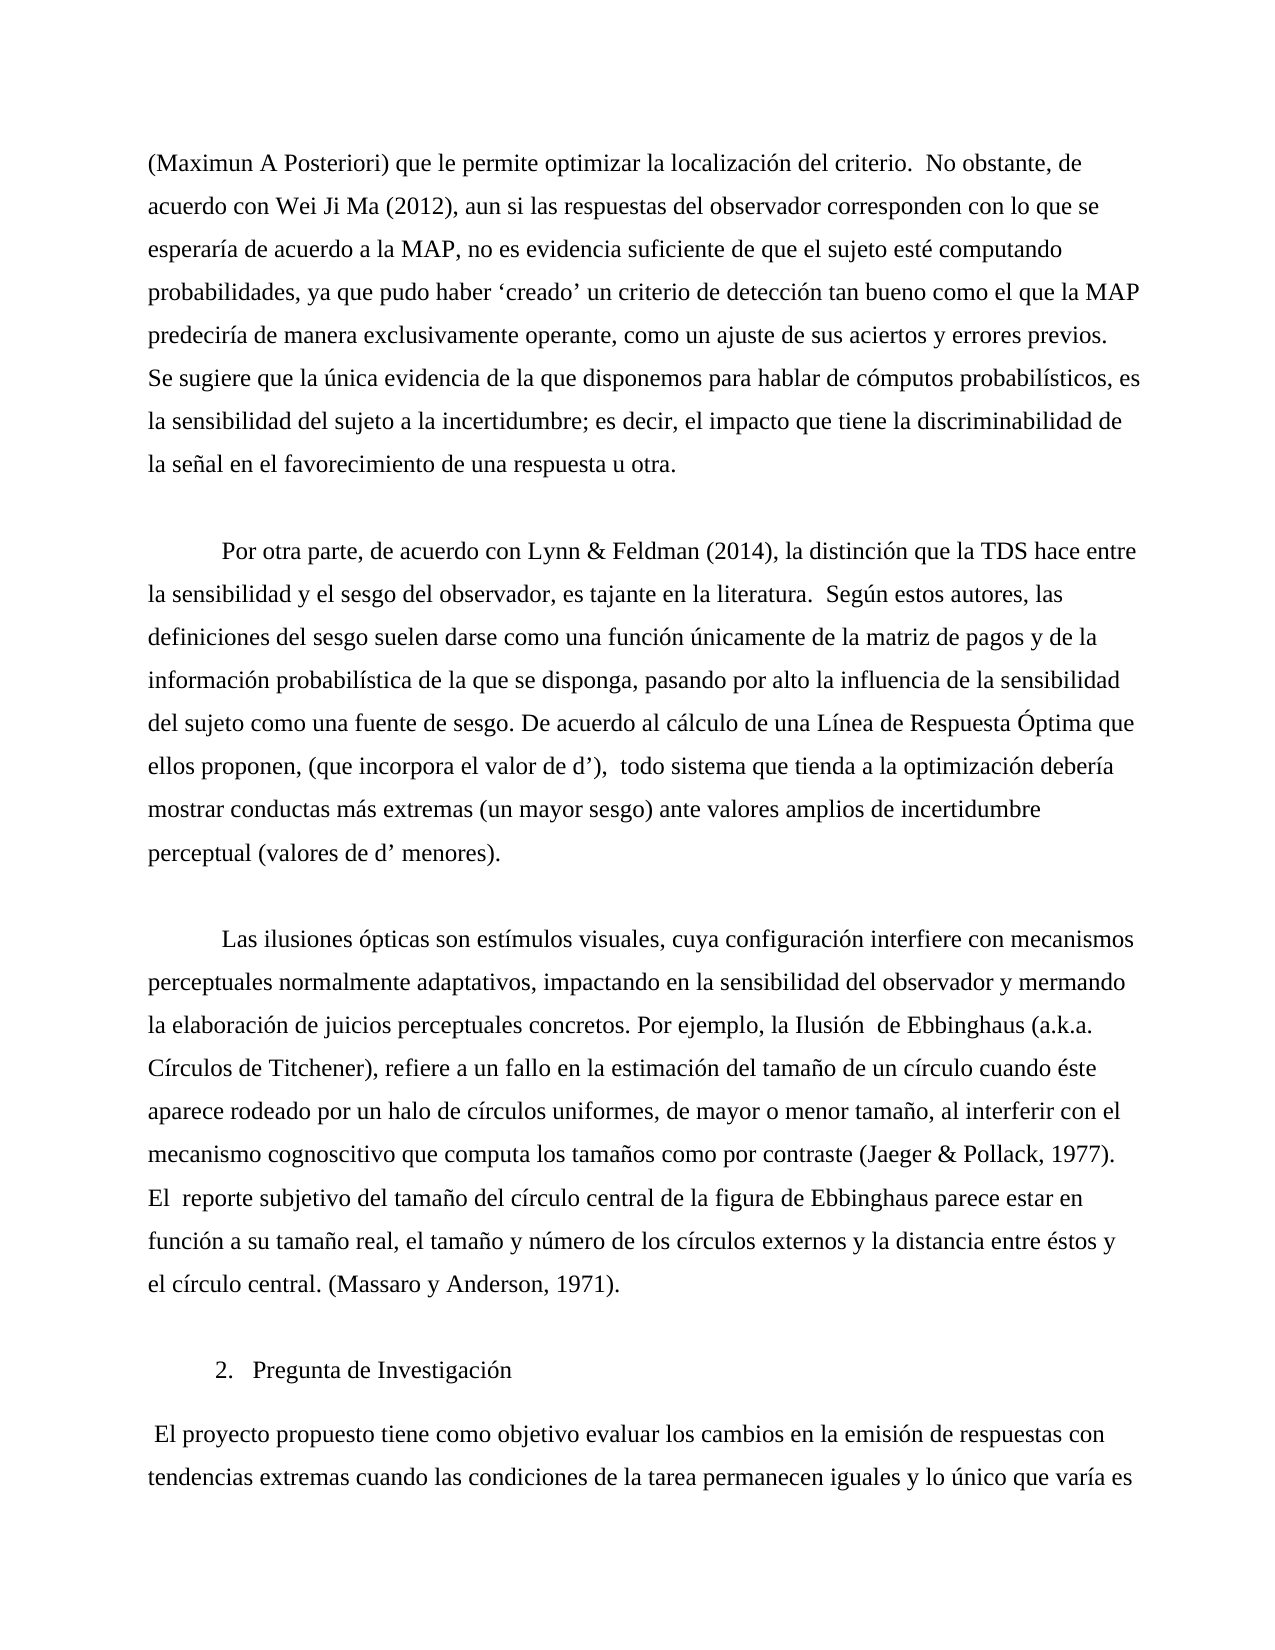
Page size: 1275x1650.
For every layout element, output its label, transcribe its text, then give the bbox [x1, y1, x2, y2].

text Por otra parte, de acuerdo con Lynn & Feldman (2014), la distinción que la TDS hace entre la sensibilidad y el sesgo del observador, es tajante en la literatura. Según estos autores, las definiciones del sesgo suelen darse como una función únicamente de la matriz de pagos y de la información probabilística de la que se disponga, pasando por alto la influencia de la sensibilidad del sujeto como una fuente de sesgo. De acuerdo al cálculo de una Línea de Respuesta Óptima que ellos proponen, (que incorpora el valor de d’), todo sistema que tienda a la optimización debería mostrar conductas más extremas (un mayor sesgo) ante valores amplios de incertidumbre perceptual (valores de d’ menores). [148, 536, 1141, 866]
list Pregunta de Investigación [215, 1355, 1098, 1384]
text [148, 148, 1141, 478]
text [148, 1419, 1141, 1491]
text Las ilusiones ópticas son estímulos visuales, cuya configuración interfiere con mecanismos perceptuales normalmente adaptativos, impactando en la sensibilidad del observador y mermando la elaboración de juicios perceptuales concretos. Por ejemplo, la Ilusión de Ebbinghaus (a.k.a. Círculos de Titchener), refiere a un fallo en la estimación del tamaño de un círculo cuando éste aparece rodeado por un halo de círculos uniformes, de mayor o menor tamaño, al interferir con el mecanismo cognoscitivo que computa los tamaños como por contraste (Jaeger & Pollack, 1977). El reporte subjetivo del tamaño del círculo central de la figura de Ebbinghaus parece estar en función a su tamaño real, el tamaño y número de los círculos externos y la distancia entre éstos y el círculo central. (Massaro y Anderson, 1971). [148, 924, 1141, 1298]
